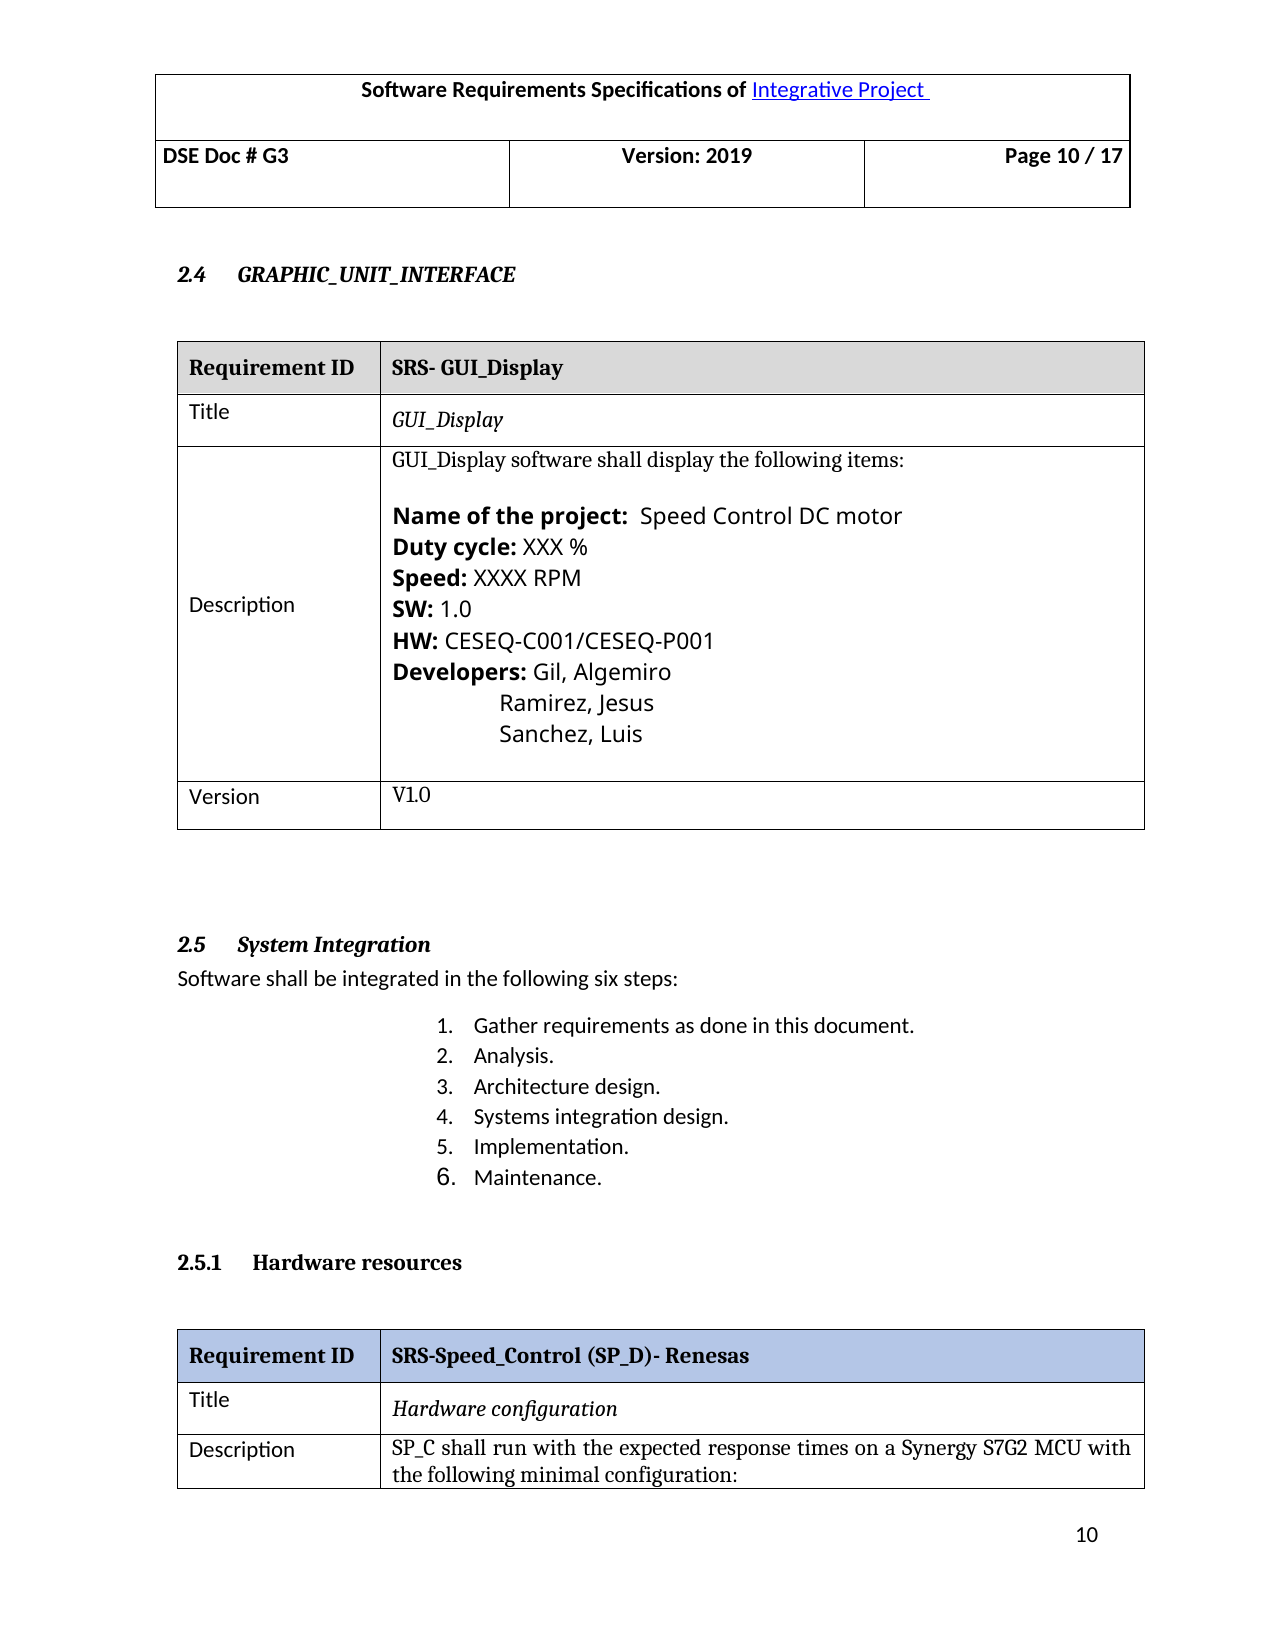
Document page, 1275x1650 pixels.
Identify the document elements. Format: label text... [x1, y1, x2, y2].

table_cell Title [178, 395, 380, 446]
subtitle Hardware resources [177, 1250, 1098, 1276]
list Maintenance. [436, 1162, 1098, 1223]
list Analysis. [436, 1042, 1098, 1069]
table_header Requirement ID [178, 1330, 380, 1382]
list Architecture design. [436, 1072, 1098, 1100]
subtitle System Integration [177, 932, 1098, 958]
table_header Requirement ID [178, 342, 380, 393]
text Software shall be integrated in the following six steps: [177, 964, 1098, 992]
table_cell Title [178, 1383, 380, 1434]
list Systems integration design. [436, 1102, 1098, 1130]
subtitle GRAPHIC_UNIT_INTERFACE [177, 262, 1098, 288]
table_header SRS-Speed_Control (SP_D)- Renesas [381, 1330, 1144, 1382]
table_cell GUI_Display software shall display the following items: Name of the project: Speed Control DC motor Duty cycle: XXX % Speed: XXXX RPM SW: 1.0 HW: CESEQ-C001/CESEQ-P001 Developers: Gil, Algemiro Ramirez, Jesus Sanchez, Luis [381, 447, 1144, 781]
table_header SRS- GUI_Display [381, 342, 1144, 393]
table_cell Description [178, 447, 380, 781]
list Implementation. [436, 1132, 1098, 1160]
table_cell Version [178, 782, 380, 829]
table_cell GUI_Display [381, 395, 1144, 446]
list Gather requirements as done in this document. [436, 1011, 1098, 1039]
table_cell Description [178, 1435, 380, 1488]
table_cell V1.0 [381, 782, 1144, 829]
table_cell Hardware configuration [381, 1383, 1144, 1434]
